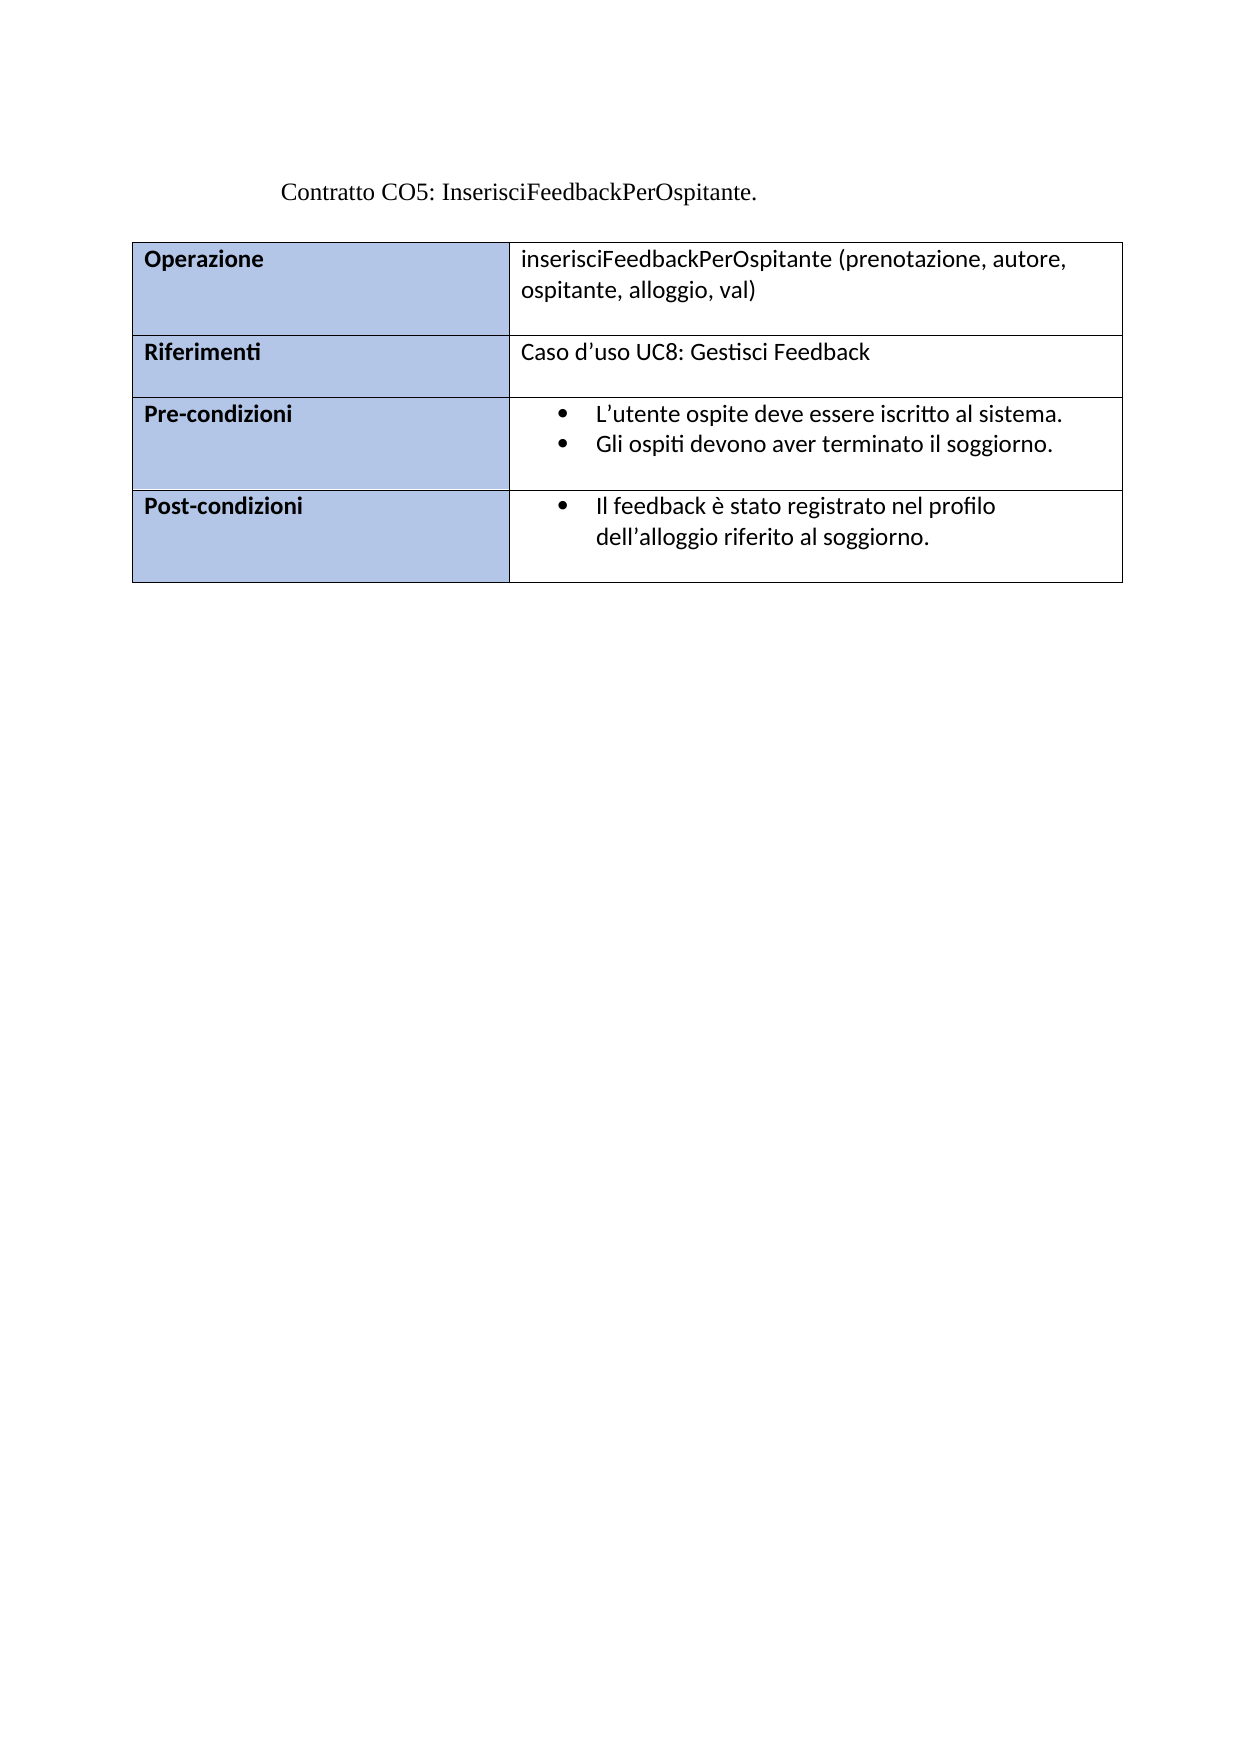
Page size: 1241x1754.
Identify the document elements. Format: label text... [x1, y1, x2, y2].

table_cell Caso d’uso UC8: Gestisci Feedback [510, 336, 1122, 397]
table_cell Pre-condizioni [133, 398, 509, 489]
text Contratto CO5: InserisciFeedbackPerOspitante. [281, 177, 1033, 206]
table_cell L’utente ospite deve essere iscritto al sistema. Gli ospiti devono aver terminato il soggiorno. [510, 398, 1122, 489]
table_header Operazione [133, 243, 509, 335]
table_header inserisciFeedbackPerOspitante (prenotazione, autore, ospitante, alloggio, val) [510, 243, 1122, 335]
table_cell Riferimenti [133, 336, 509, 397]
table_cell Post-condizioni [133, 491, 509, 582]
table_cell Il feedback è stato registrato nel profilo dell’alloggio riferito al soggiorno. [510, 491, 1122, 582]
